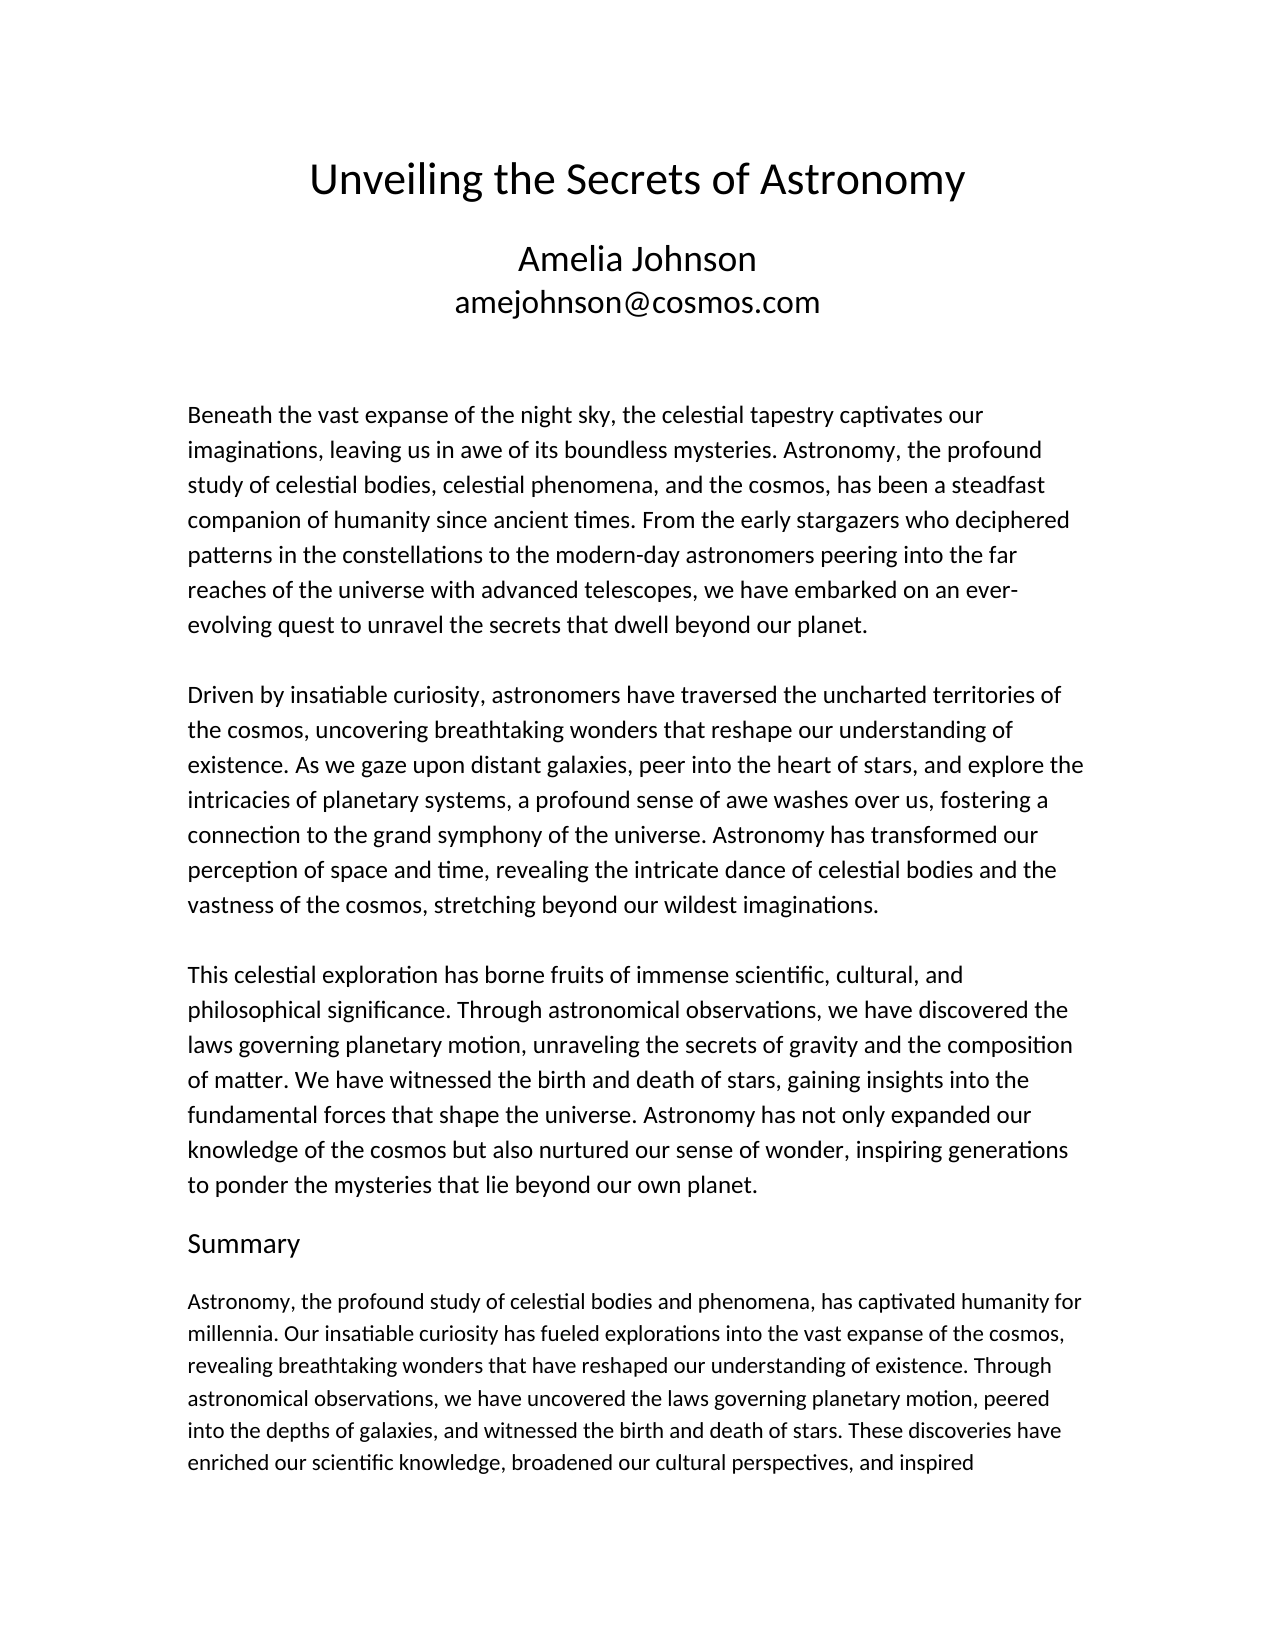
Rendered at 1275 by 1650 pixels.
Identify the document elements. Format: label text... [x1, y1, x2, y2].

text amejohnson@cosmos.com [187, 281, 1087, 322]
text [187, 1287, 1087, 1476]
text Beneath the vast expanse of the night sky, the celestial tapestry captivates our imaginations, leaving us in awe of its boundless mysteries. Astronomy, the profound study of celestial bodies, celestial phenomena, and the cosmos, has been a steadfast companion of humanity since ancient times. From the early stargazers who deciphered patterns in the constellations to the modern-day astronomers peering into the far reaches of the universe with advanced telescopes, we have embarked on an ever-evolving quest to unravel the secrets that dwell beyond our planet. Driven by insatiable curiosity, astronomers have traversed the uncharted territories of the cosmos, uncovering breathtaking wonders that reshape our understanding of existence. As we gaze upon distant galaxies, peer into the heart of stars, and explore the intricacies of planetary systems, a profound sense of awe washes over us, fostering a connection to the grand symphony of the universe. Astronomy has transformed our perception of space and time, revealing the intricate dance of celestial bodies and the vastness of the cosmos, stretching beyond our wildest imaginations. This celestial exploration has borne fruits of immense scientific, cultural, and philosophical significance. Through astronomical observations, we have discovered the laws governing planetary motion, unraveling the secrets of gravity and the composition of matter. We have witnessed the birth and death of stars, gaining insights into the fundamental forces that shape the universe. Astronomy has not only expanded our knowledge of the cosmos but also nurtured our sense of wonder, inspiring generations to ponder the mysteries that lie beyond our own planet. [187, 399, 1087, 1200]
text Summary [187, 1225, 1087, 1261]
text Amelia Johnson [187, 235, 1087, 281]
text Unveiling the Secrets of Astronomy [187, 150, 1087, 206]
